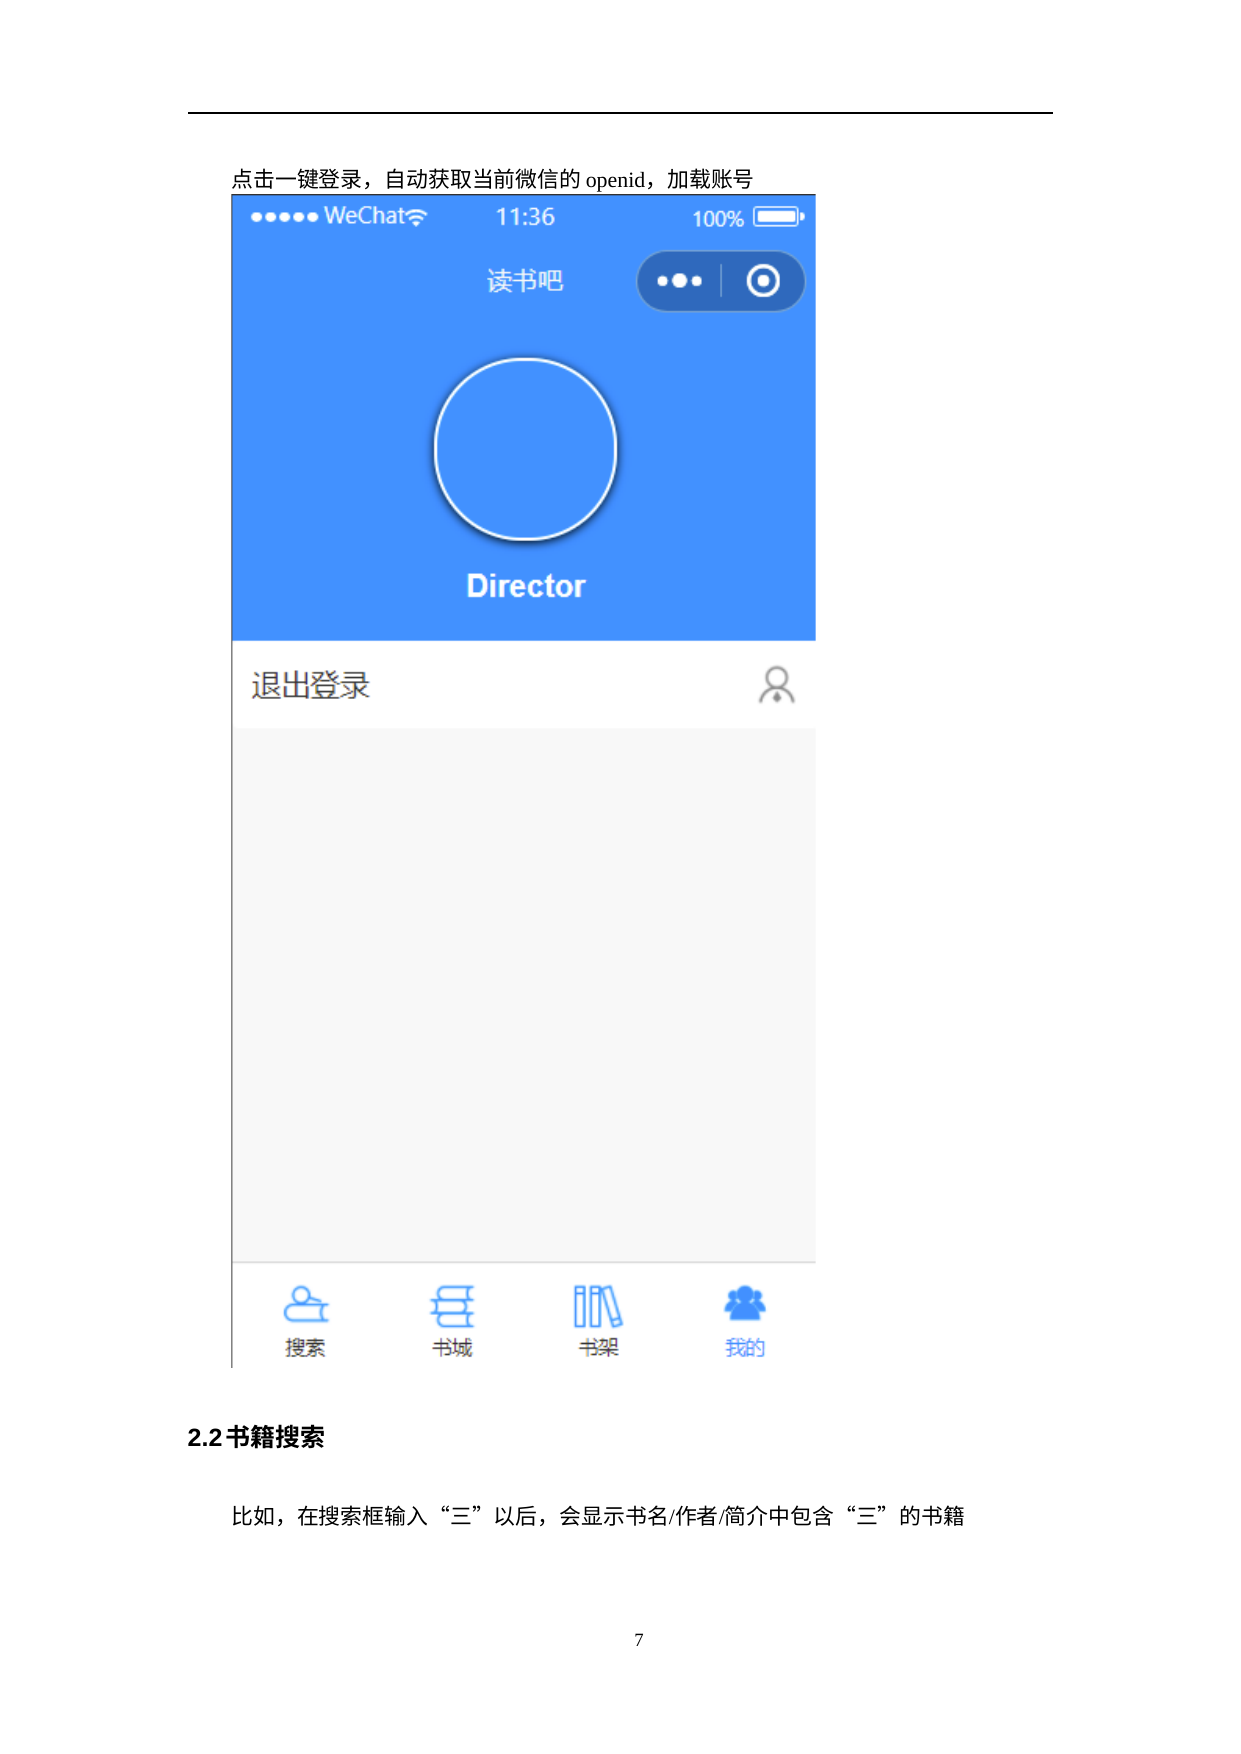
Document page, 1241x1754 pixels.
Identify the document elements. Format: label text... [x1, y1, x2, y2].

subtitle 书籍搜索 [187, 1403, 1053, 1468]
text 比如，在搜索框输入“三”以后，会显示书名/作者/简介中包含“三”的书籍 [187, 1499, 1053, 1531]
picture [231, 194, 816, 1368]
text 点击一键登录，自动获取当前微信的openid，加载账号 [187, 162, 1053, 194]
